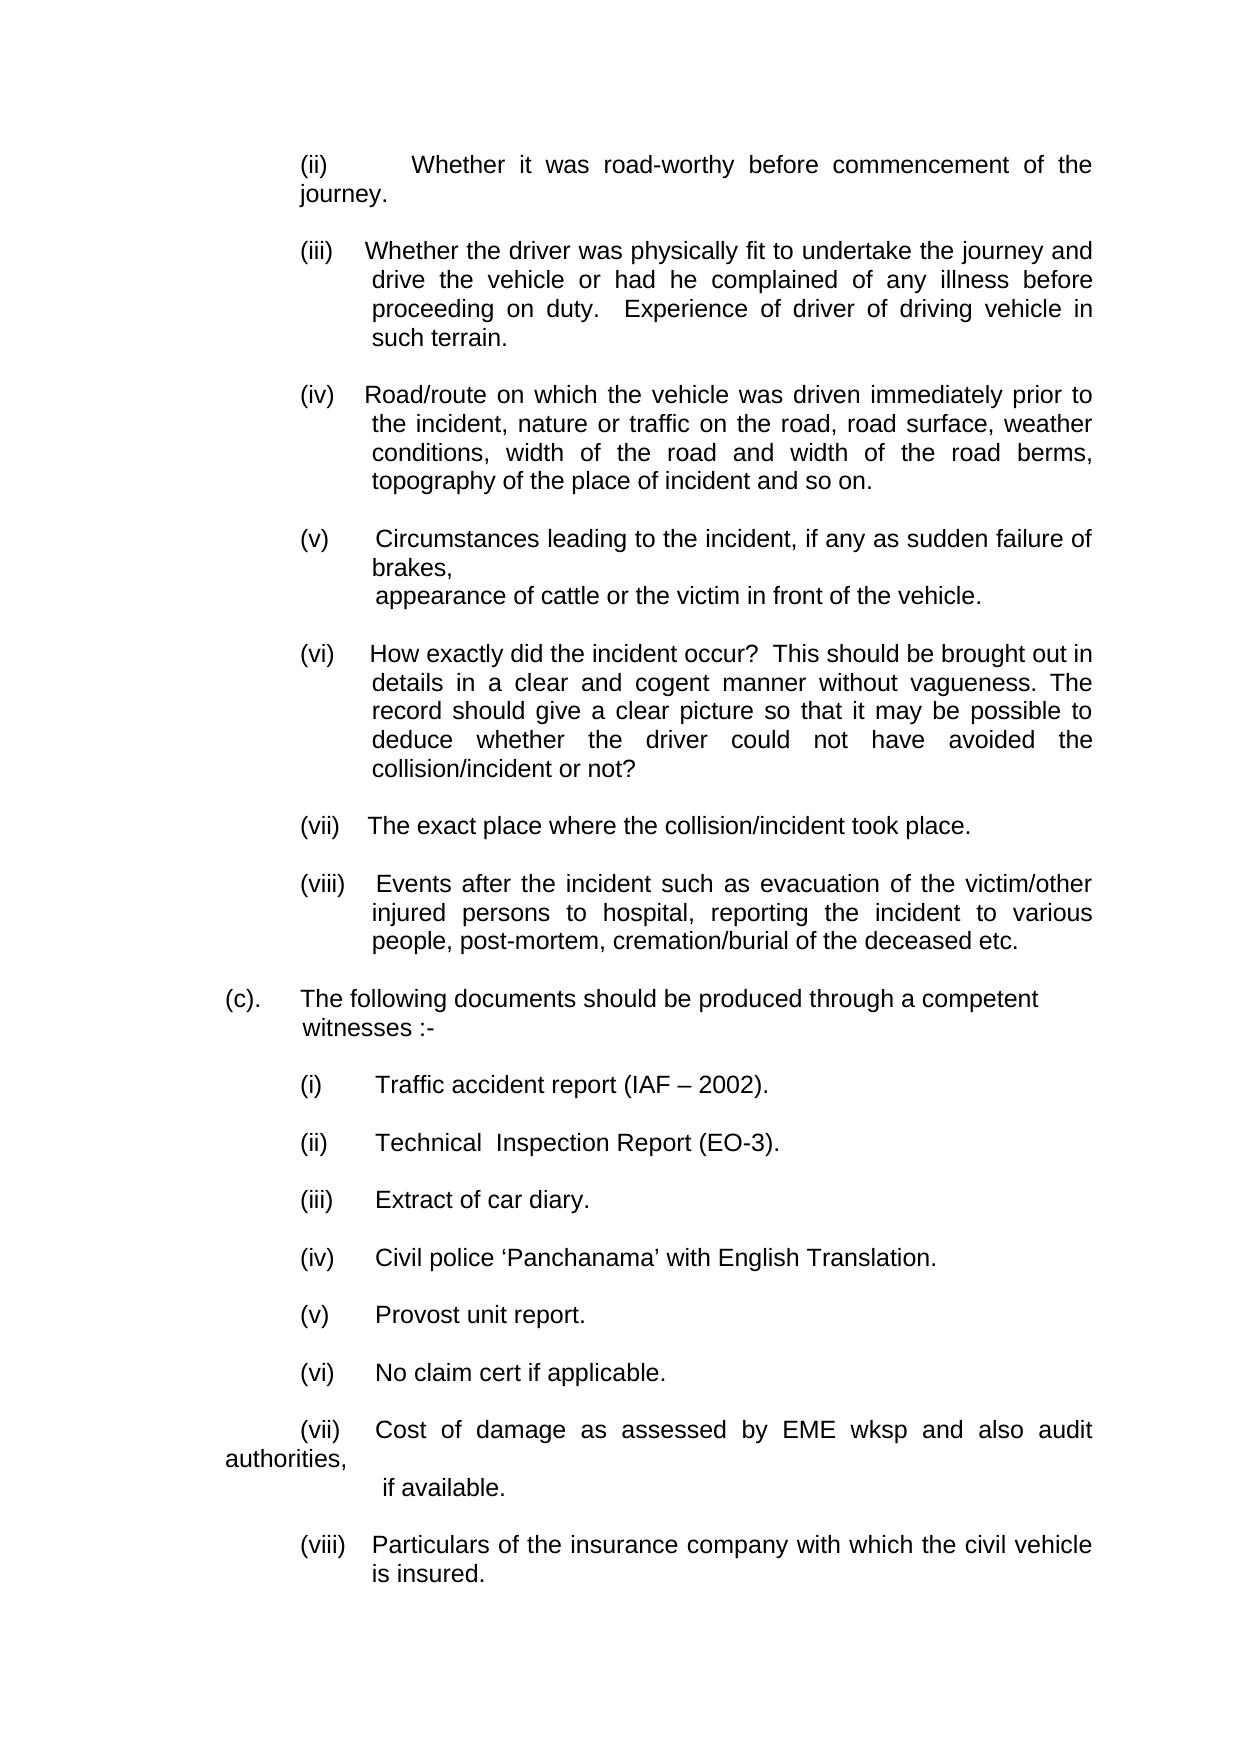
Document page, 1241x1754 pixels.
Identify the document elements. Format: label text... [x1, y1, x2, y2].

text (viii) Particulars of the insurance company with which the civil vehicle is insured. [300, 1530, 1094, 1587]
text (i) Traffic accident report (IAF – 2002). [300, 1070, 1094, 1099]
text (vii) Cost of damage as assessed by EME wksp and also audit authorities, [225, 1415, 1094, 1472]
text (iii) Extract of car diary. [300, 1185, 1094, 1214]
text (vii) The exact place where the collision/incident took place. [300, 811, 1094, 840]
text (v) Circumstances leading to the incident, if any as sudden failure of brakes, [300, 524, 1094, 581]
text (ii) Whether it was road-worthy before commencement of the journey. [300, 150, 1094, 207]
text (c). The following documents should be produced through a competent [150, 984, 1094, 1012]
text (iii) Whether the driver was physically fit to undertake the journey and drive the vehicle or had he complained of any illness before proceeding on duty. Experience of driver of driving vehicle in such terrain. [300, 236, 1094, 351]
text (viii) Events after the incident such as evacuation of the victim/other injured persons to hospital, reporting the incident to various people, post-mortem, cremation/burial of the deceased etc. [300, 869, 1094, 955]
text appearance of cattle or the victim in front of the vehicle. [300, 581, 1094, 610]
text (v) Provost unit report. [300, 1300, 1094, 1329]
text (ii) Technical Inspection Report (EO-3). [300, 1127, 1094, 1156]
text witnesses :- [150, 1012, 1094, 1041]
text (iv) Road/route on which the vehicle was driven immediately prior to the incident, nature or traffic on the road, road surface, weather conditions, width of the road and width of the road berms, topography of the place of incident and so on. [300, 380, 1094, 495]
text if available. [225, 1472, 1094, 1501]
text (iv) Civil police ‘Panchanama’ with English Translation. [300, 1242, 1094, 1271]
text (vi) No claim cert if applicable. [300, 1357, 1094, 1386]
text (vi) How exactly did the incident occur? This should be brought out in details in a clear and cogent manner without vagueness. The record should give a clear picture so that it may be possible to deduce whether the driver could not have avoided the collision/incident or not? [300, 639, 1094, 782]
